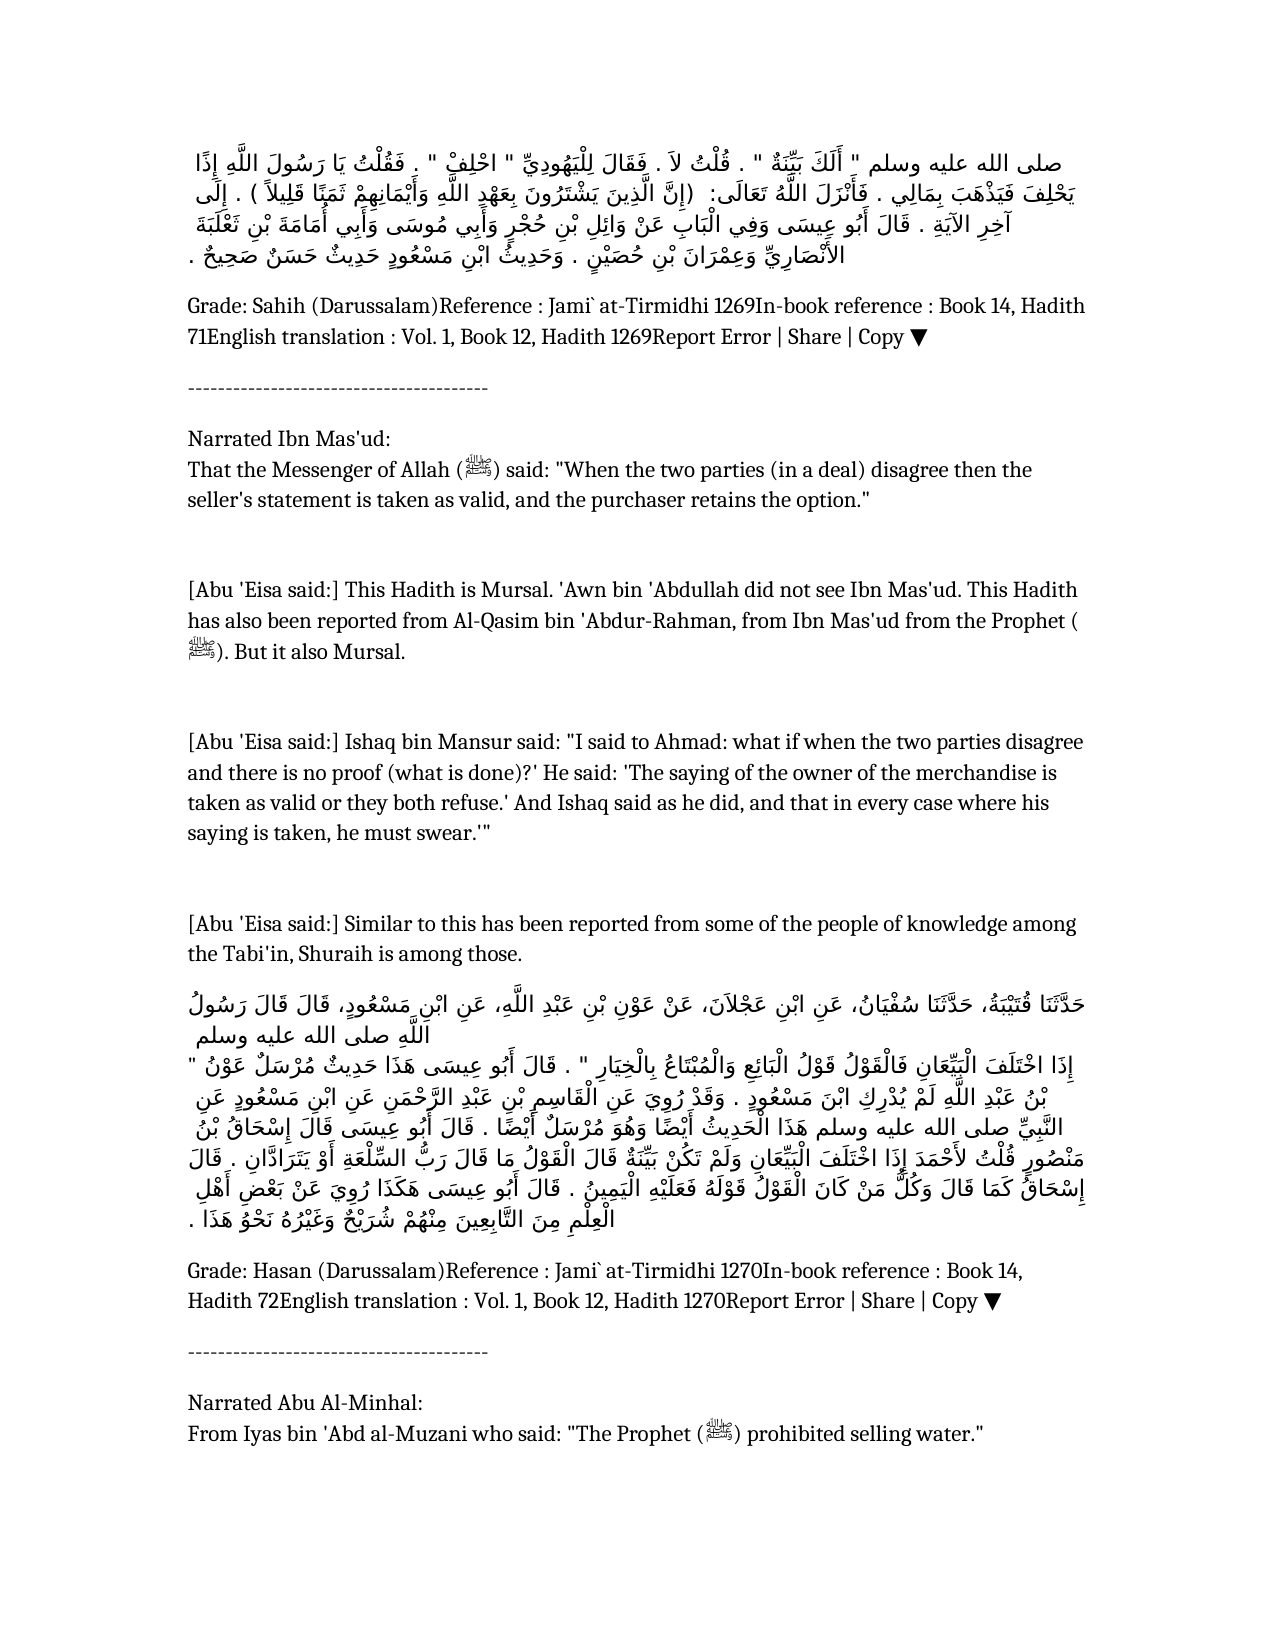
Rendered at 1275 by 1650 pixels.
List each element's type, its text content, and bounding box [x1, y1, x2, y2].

text حَدَّثَنَا قُتَيْبَةُ، حَدَّثَنَا سُفْيَانُ، عَنِ ابْنِ عَجْلاَنَ، عَنْ عَوْنِ بْنِ عَبْدِ اللَّهِ، عَنِ ابْنِ مَسْعُودٍ، قَالَ قَالَ رَسُولُ اللَّهِ صلى الله عليه وسلم ‏ "‏ إِذَا اخْتَلَفَ الْبَيِّعَانِ فَالْقَوْلُ قَوْلُ الْبَائِعِ وَالْمُبْتَاعُ بِالْخِيَارِ ‏"‏ ‏.‏ قَالَ أَبُو عِيسَى هَذَا حَدِيثٌ مُرْسَلٌ عَوْنُ بْنُ عَبْدِ اللَّهِ لَمْ يُدْرِكِ ابْنَ مَسْعُودٍ ‏.‏ وَقَدْ رُوِيَ عَنِ الْقَاسِمِ بْنِ عَبْدِ الرَّحْمَنِ عَنِ ابْنِ مَسْعُودٍ عَنِ النَّبِيِّ صلى الله عليه وسلم هَذَا الْحَدِيثُ أَيْضًا وَهُوَ مُرْسَلٌ أَيْضًا ‏.‏ قَالَ أَبُو عِيسَى قَالَ إِسْحَاقُ بْنُ مَنْصُورٍ قُلْتُ لأَحْمَدَ إِذَا اخْتَلَفَ الْبَيِّعَانِ وَلَمْ تَكُنْ بَيِّنَةٌ قَالَ الْقَوْلُ مَا قَالَ رَبُّ السِّلْعَةِ أَوْ يَتَرَادَّانِ ‏.‏ قَالَ إِسْحَاقُ كَمَا قَالَ وَكُلُّ مَنْ كَانَ الْقَوْلُ قَوْلَهُ فَعَلَيْهِ الْيَمِينُ ‏.‏ قَالَ أَبُو عِيسَى هَكَذَا رُوِيَ عَنْ بَعْضِ أَهْلِ الْعِلْمِ مِنَ التَّابِعِينَ مِنْهُمْ شُرَيْحٌ وَغَيْرُهُ نَحْوُ هَذَا ‏.‏ [187, 992, 1087, 1233]
text Grade: Hasan (Darussalam)Reference : Jami` at-Tirmidhi 1270In-book reference : Book 14, Hadith 72English translation : Vol. 1, Book 12, Hadith 1270Report Error | Share | Copy ▼ [187, 1258, 1087, 1314]
text Narrated Ibn Mas'ud: That the Messenger of Allah (ﷺ) said: "When the two parties (in a deal) disagree then the seller's statement is taken as valid, and the purchaser retains the option." [Abu 'Eisa said:] This Hadith is Mursal. 'Awn bin 'Abdullah did not see Ibn Mas'ud. This Hadith has also been reported from Al-Qasim bin 'Abdur-Rahman, from Ibn Mas'ud from the Prophet (ﷺ). But it also Mursal. [Abu 'Eisa said:] Ishaq bin Mansur said: "I said to Ahmad: what if when the two parties disagree and there is no proof (what is done)?' He said: 'The saying of the owner of the merchandise is taken as valid or they both refuse.' And Ishaq said as he did, and that in every case where his saying is taken, he must swear.'" [Abu 'Eisa said:] Similar to this has been reported from some of the people of knowledge among the Tabi'in, Shuraih is among those. [187, 426, 1087, 967]
text ---------------------------------------- [187, 1339, 1087, 1365]
text Grade: Sahih (Darussalam)Reference : Jami` at-Tirmidhi 1269In-book reference : Book 14, Hadith 71English translation : Vol. 1, Book 12, Hadith 1269Report Error | Share | Copy ▼ [187, 293, 1087, 350]
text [187, 1390, 1087, 1477]
text ---------------------------------------- [187, 374, 1087, 401]
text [187, 150, 1087, 268]
